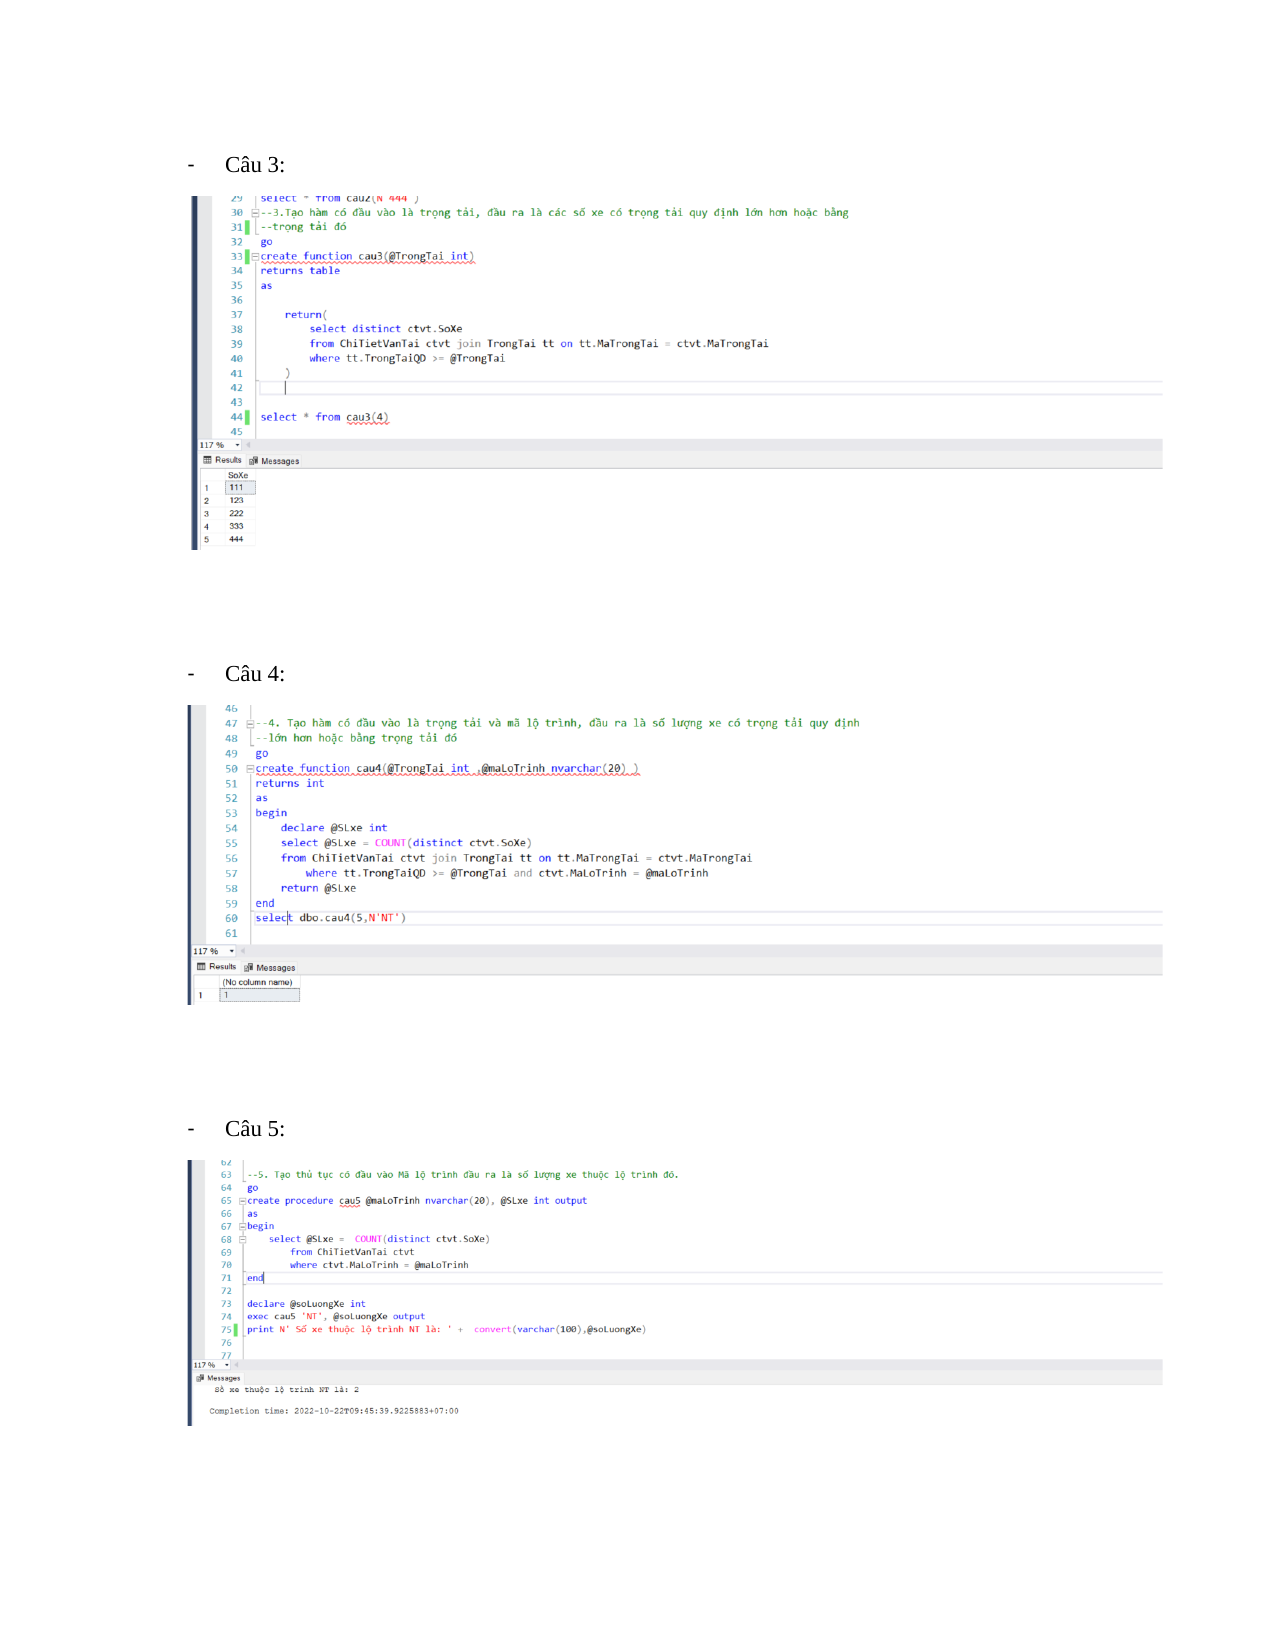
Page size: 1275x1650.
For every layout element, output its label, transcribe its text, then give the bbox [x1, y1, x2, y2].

picture [187, 196, 1163, 550]
list Câu 3: [187, 150, 1125, 178]
list Câu 5: [187, 1114, 1125, 1142]
picture [187, 705, 1163, 1005]
picture [187, 1160, 1163, 1426]
list Câu 4: [187, 659, 1125, 687]
